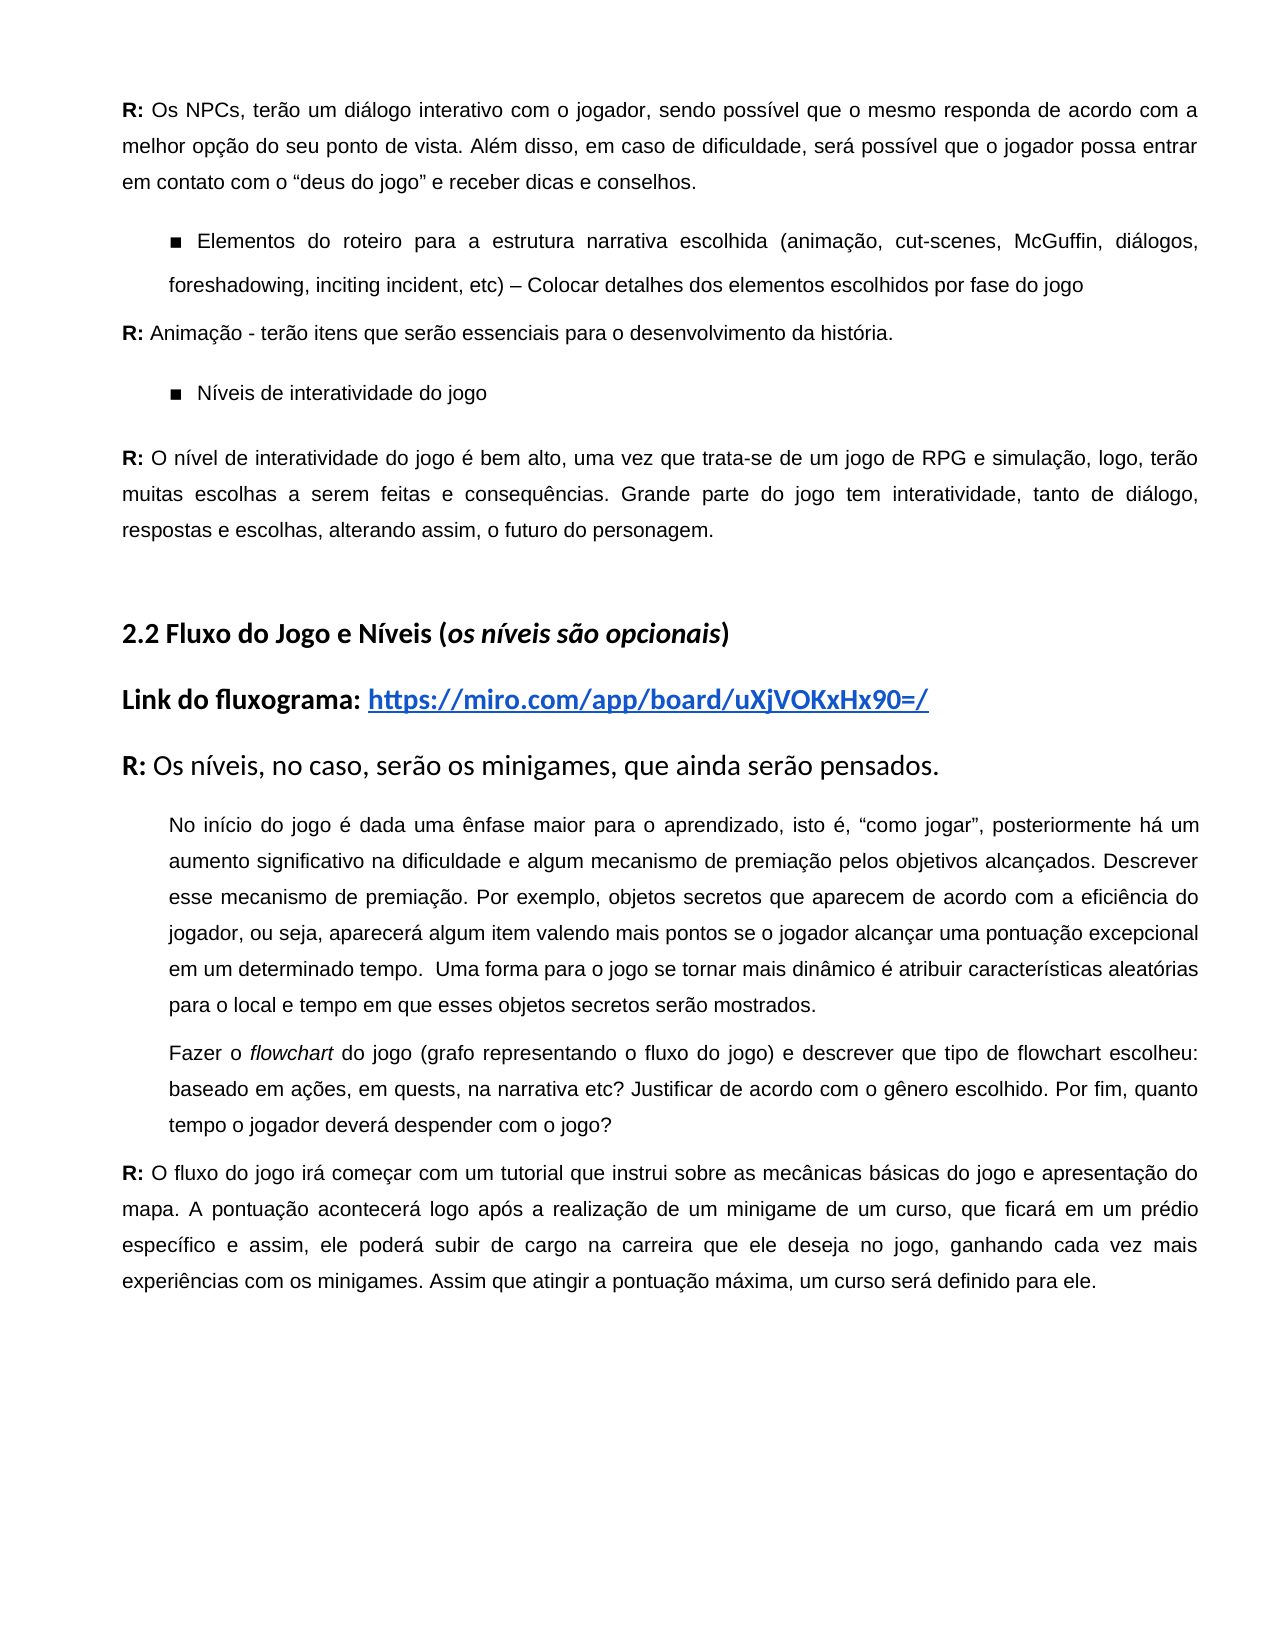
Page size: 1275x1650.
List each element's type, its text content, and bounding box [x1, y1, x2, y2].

list Níveis de interatividade do jogo [169, 369, 1200, 412]
text R: Animação - terão itens que serão essenciais para o desenvolvimento da história. [122, 321, 1200, 345]
text Link do fluxograma: https://miro.com/app/board/uXjVOKxHx90=/ [122, 681, 1200, 716]
text R: O nível de interatividade do jogo é bem alto, uma vez que trata-se de um jogo de RPG e simulação, logo, terão muitas escolhas a serem feitas e consequências. Grande parte do jogo tem interatividade, tanto de diálogo, respostas e escolhas, alterando assim, o futuro do personagem. [122, 446, 1200, 542]
text 2.2 Fluxo do Jogo e Níveis (os níveis são opcionais) [122, 615, 1200, 651]
list Elementos do roteiro para a estrutura narrativa escolhida (animação, cut-scenes, McGuffin, diálogos, foreshadowing, inciting incident, etc) – Colocar detalhes dos elementos escolhidos por fase do jogo [169, 218, 1200, 297]
text No início do jogo é dada uma ênfase maior para o aprendizado, isto é, “como jogar”, posteriormente há um aumento significativo na dificuldade e algum mecanismo de premiação pelos objetivos alcançados. Descrever esse mecanismo de premiação. Por exemplo, objetos secretos que aparecem de acordo com a eficiência do jogador, ou seja, aparecerá algum item valendo mais pontos se o jogador alcançar uma pontuação excepcional em um determinado tempo. Uma forma para o jogo se tornar mais dinâmico é atribuir características aleatórias para o local e tempo em que esses objetos secretos serão mostrados. [169, 813, 1200, 1016]
text R: O fluxo do jogo irá começar com um tutorial que instrui sobre as mecânicas básicas do jogo e apresentação do mapa. A pontuação acontecerá logo após a realização de um minigame de um curso, que ficará em um prédio específico e assim, ele poderá subir de cargo na carreira que ele deseja no jogo, ganhando cada vez mais experiências com os minigames. Assim que atingir a pontuação máxima, um curso será definido para ele. [122, 1161, 1200, 1293]
text Fazer o flowchart do jogo (grafo representando o fluxo do jogo) e descrever que tipo de flowchart escolheu: baseado em ações, em quests, na narrativa etc? Justificar de acordo com o gênero escolhido. Por fim, quanto tempo o jogador deverá despender com o jogo? [169, 1041, 1200, 1137]
text R: Os níveis, no caso, serão os minigames, que ainda serão pensados. [122, 747, 1200, 782]
text R: Os NPCs, terão um diálogo interativo com o jogador, sendo possível que o mesmo responda de acordo com a melhor opção do seu ponto de vista. Além disso, em caso de dificuldade, será possível que o jogador possa entrar em contato com o “deus do jogo” e receber dicas e conselhos. [122, 98, 1200, 193]
